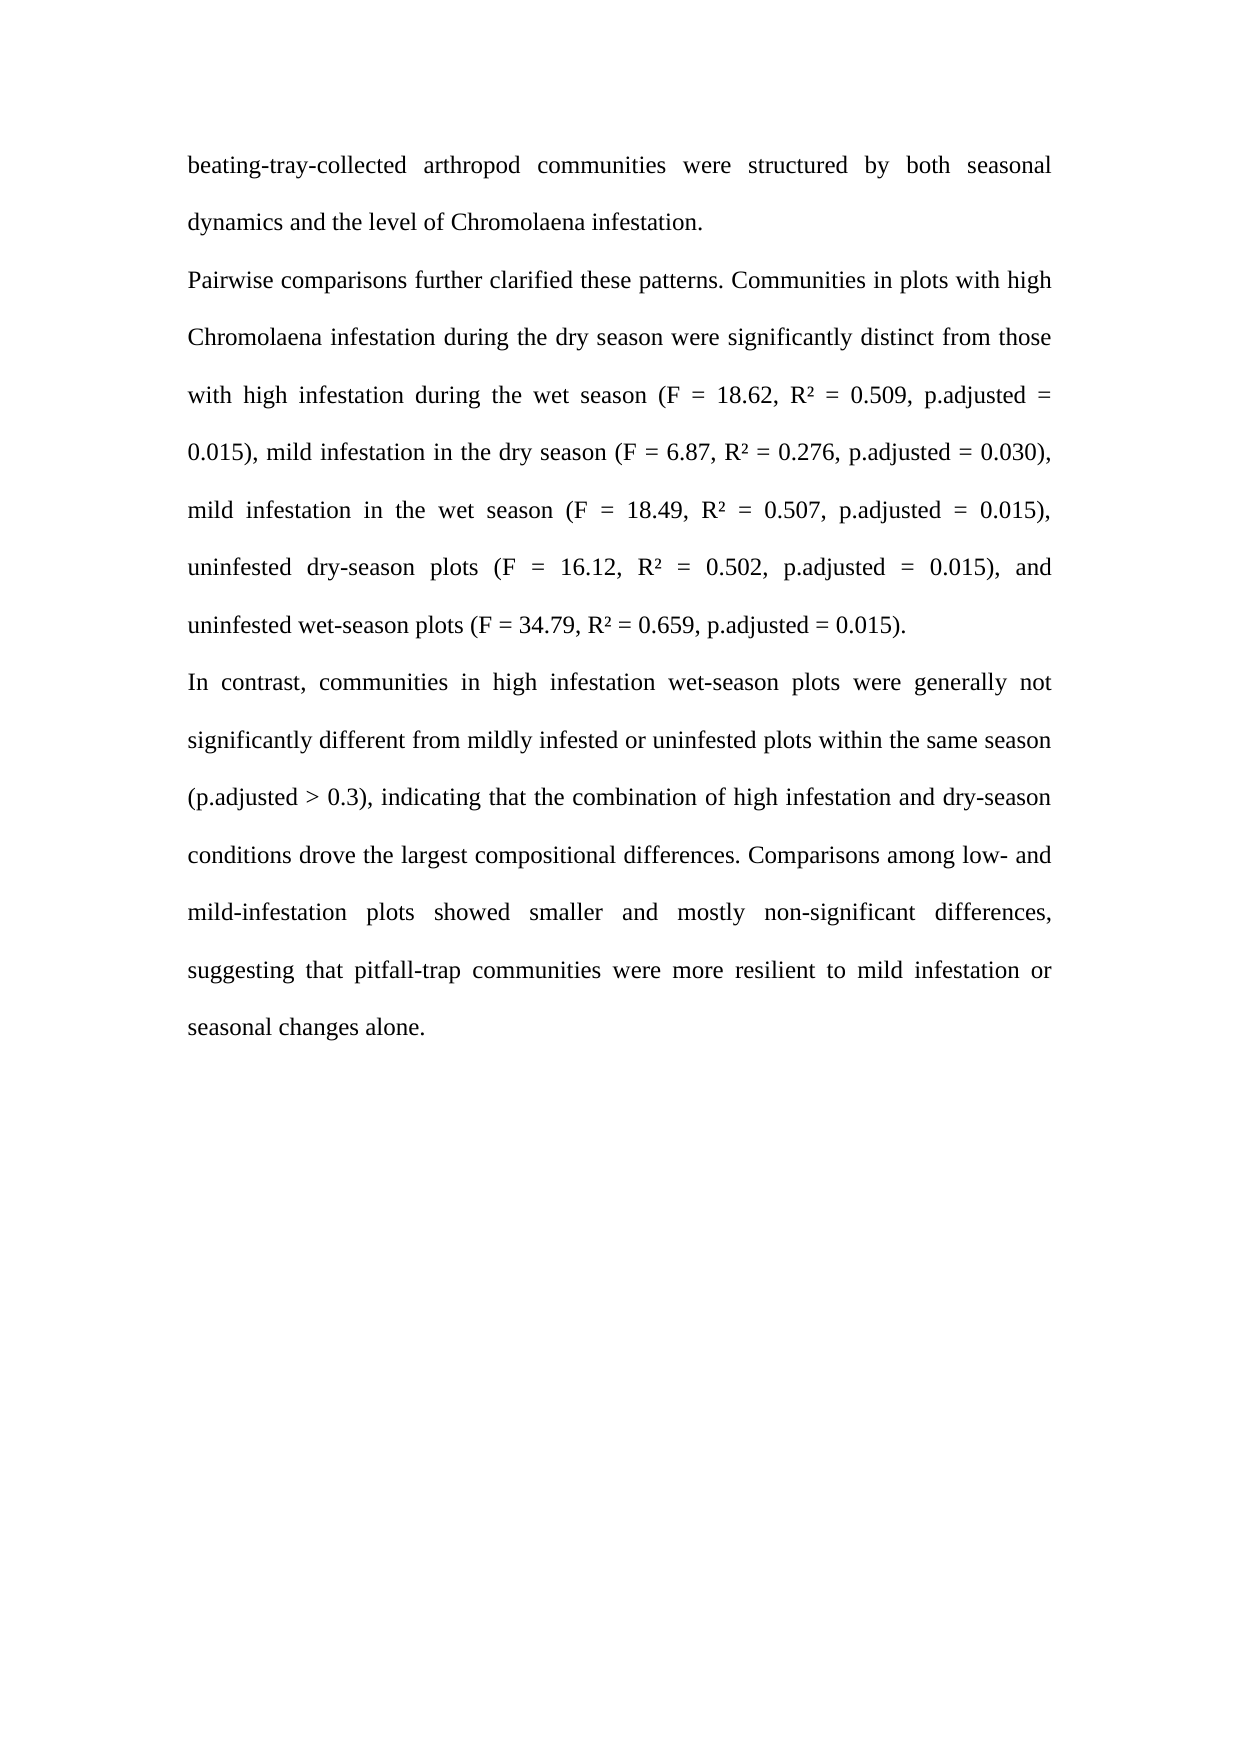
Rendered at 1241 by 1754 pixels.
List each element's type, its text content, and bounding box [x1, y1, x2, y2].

text In contrast, communities in high infestation wet-season plots were generally not significantly different from mildly infested or uninfested plots within the same season (p.adjusted > 0.3), indicating that the combination of high infestation and dry-season conditions drove the largest compositional differences. Comparisons among low- and mild-infestation plots showed smaller and mostly non-significant differences, suggesting that pitfall-trap communities were more resilient to mild infestation or seasonal changes alone. [187, 667, 1053, 1041]
